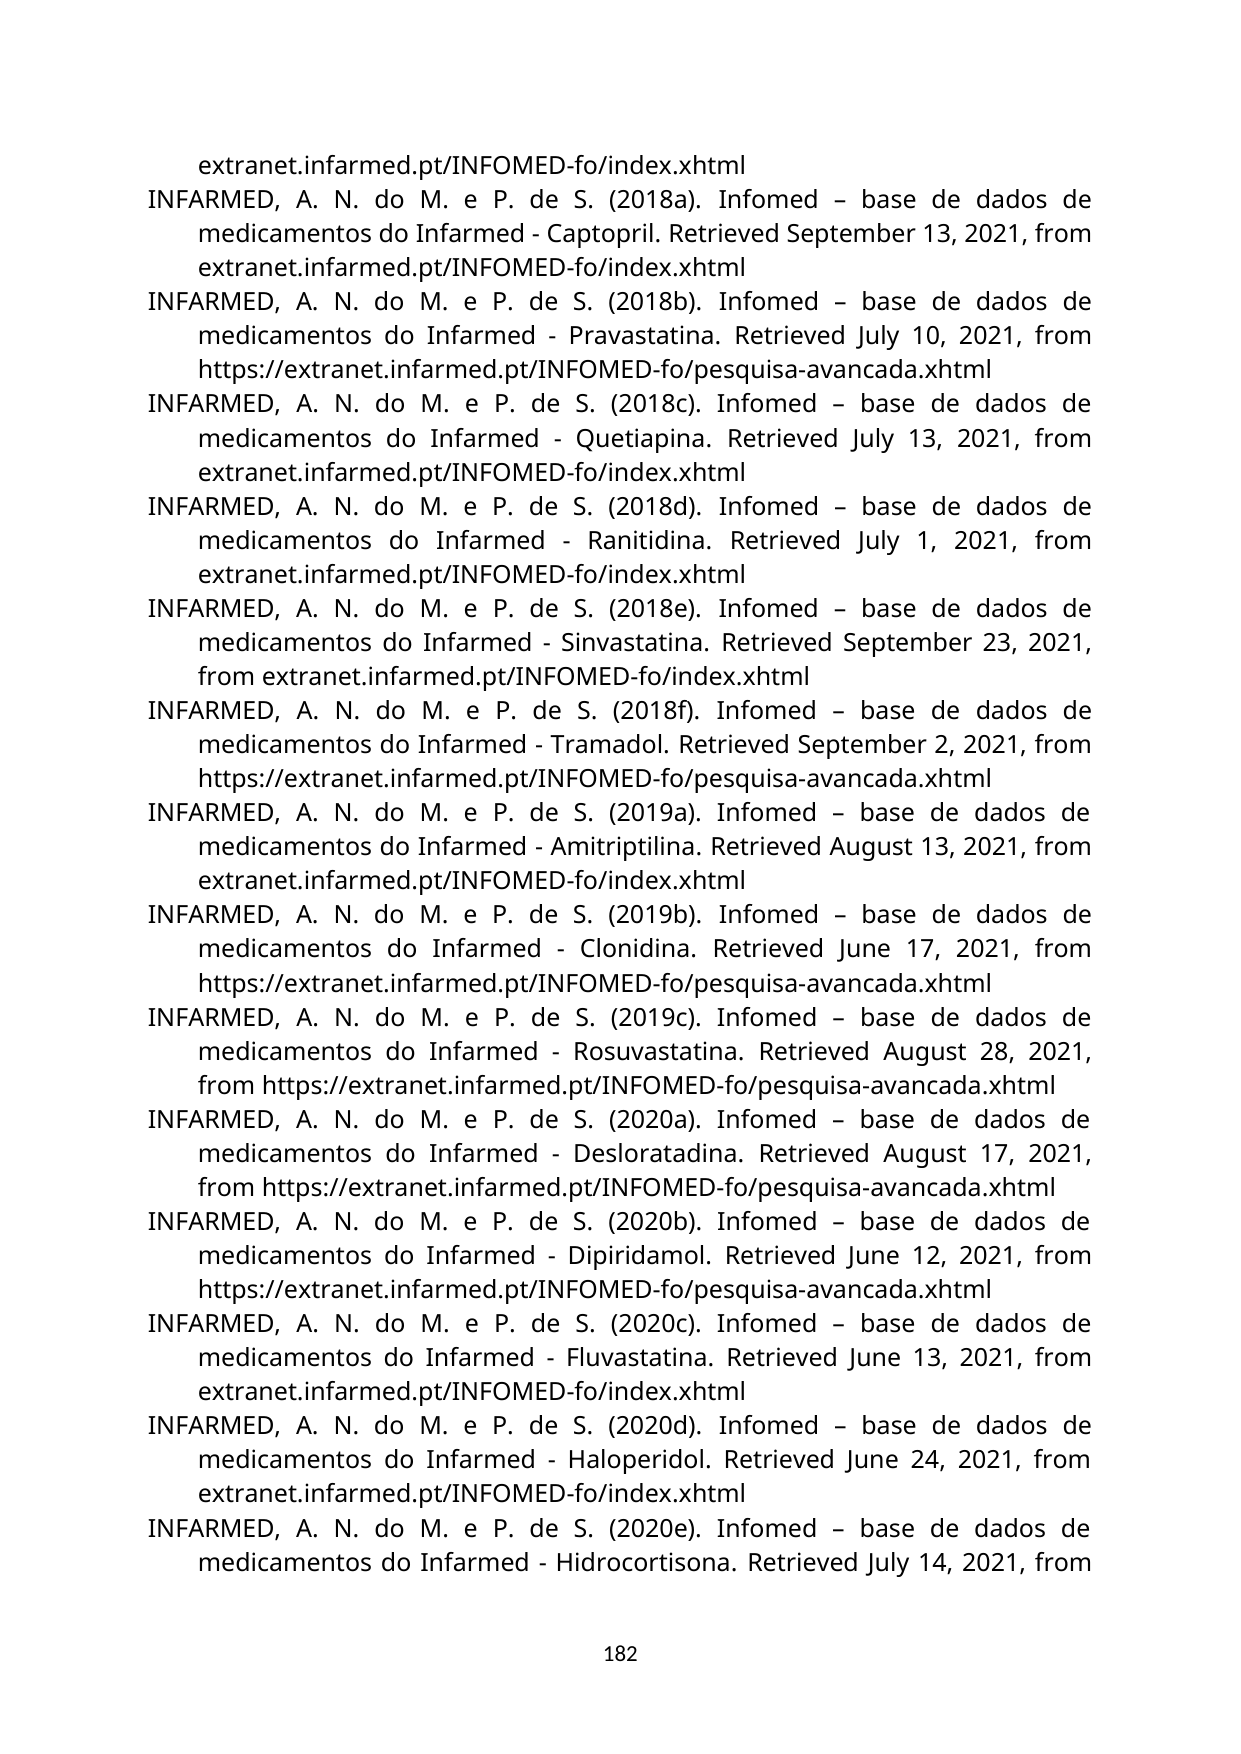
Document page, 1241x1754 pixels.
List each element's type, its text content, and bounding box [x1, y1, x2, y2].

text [148, 148, 1092, 182]
text INFARMED, A. N. do M. e P. de S. (2018d). Infomed – base de dados de medicamentos do Infarmed - Ranitidina. Retrieved July 1, 2021, from extranet.infarmed.pt/INFOMED-fo/index.xhtml [148, 488, 1092, 591]
text INFARMED, A. N. do M. e P. de S. (2018a). Infomed – base de dados de medicamentos do Infarmed - Captopril. Retrieved September 13, 2021, from extranet.infarmed.pt/INFOMED-fo/index.xhtml [148, 182, 1092, 284]
text INFARMED, A. N. do M. e P. de S. (2019b). Infomed – base de dados de medicamentos do Infarmed - Clonidina. Retrieved June 17, 2021, from https://extranet.infarmed.pt/INFOMED-fo/pesquisa-avancada.xhtml [148, 897, 1092, 999]
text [148, 1510, 1092, 1578]
text INFARMED, A. N. do M. e P. de S. (2018f). Infomed – base de dados de medicamentos do Infarmed - Tramadol. Retrieved September 2, 2021, from https://extranet.infarmed.pt/INFOMED-fo/pesquisa-avancada.xhtml [148, 693, 1092, 795]
text INFARMED, A. N. do M. e P. de S. (2020d). Infomed – base de dados de medicamentos do Infarmed - Haloperidol. Retrieved June 24, 2021, from extranet.infarmed.pt/INFOMED-fo/index.xhtml [148, 1408, 1092, 1510]
text INFARMED, A. N. do M. e P. de S. (2020a). Infomed – base de dados de medicamentos do Infarmed - Desloratadina. Retrieved August 17, 2021, from https://extranet.infarmed.pt/INFOMED-fo/pesquisa-avancada.xhtml [148, 1101, 1092, 1204]
text INFARMED, A. N. do M. e P. de S. (2019c). Infomed – base de dados de medicamentos do Infarmed - Rosuvastatina. Retrieved August 28, 2021, from https://extranet.infarmed.pt/INFOMED-fo/pesquisa-avancada.xhtml [148, 999, 1092, 1101]
text INFARMED, A. N. do M. e P. de S. (2020b). Infomed – base de dados de medicamentos do Infarmed - Dipiridamol. Retrieved June 12, 2021, from https://extranet.infarmed.pt/INFOMED-fo/pesquisa-avancada.xhtml [148, 1204, 1092, 1306]
text INFARMED, A. N. do M. e P. de S. (2018b). Infomed – base de dados de medicamentos do Infarmed - Pravastatina. Retrieved July 10, 2021, from https://extranet.infarmed.pt/INFOMED-fo/pesquisa-avancada.xhtml [148, 284, 1092, 386]
text INFARMED, A. N. do M. e P. de S. (2018c). Infomed – base de dados de medicamentos do Infarmed - Quetiapina. Retrieved July 13, 2021, from extranet.infarmed.pt/INFOMED-fo/index.xhtml [148, 386, 1092, 488]
text INFARMED, A. N. do M. e P. de S. (2018e). Infomed – base de dados de medicamentos do Infarmed - Sinvastatina. Retrieved September 23, 2021, from extranet.infarmed.pt/INFOMED-fo/index.xhtml [148, 591, 1092, 693]
text INFARMED, A. N. do M. e P. de S. (2020c). Infomed – base de dados de medicamentos do Infarmed - Fluvastatina. Retrieved June 13, 2021, from extranet.infarmed.pt/INFOMED-fo/index.xhtml [148, 1306, 1092, 1408]
text INFARMED, A. N. do M. e P. de S. (2019a). Infomed – base de dados de medicamentos do Infarmed - Amitriptilina. Retrieved August 13, 2021, from extranet.infarmed.pt/INFOMED-fo/index.xhtml [148, 795, 1092, 897]
